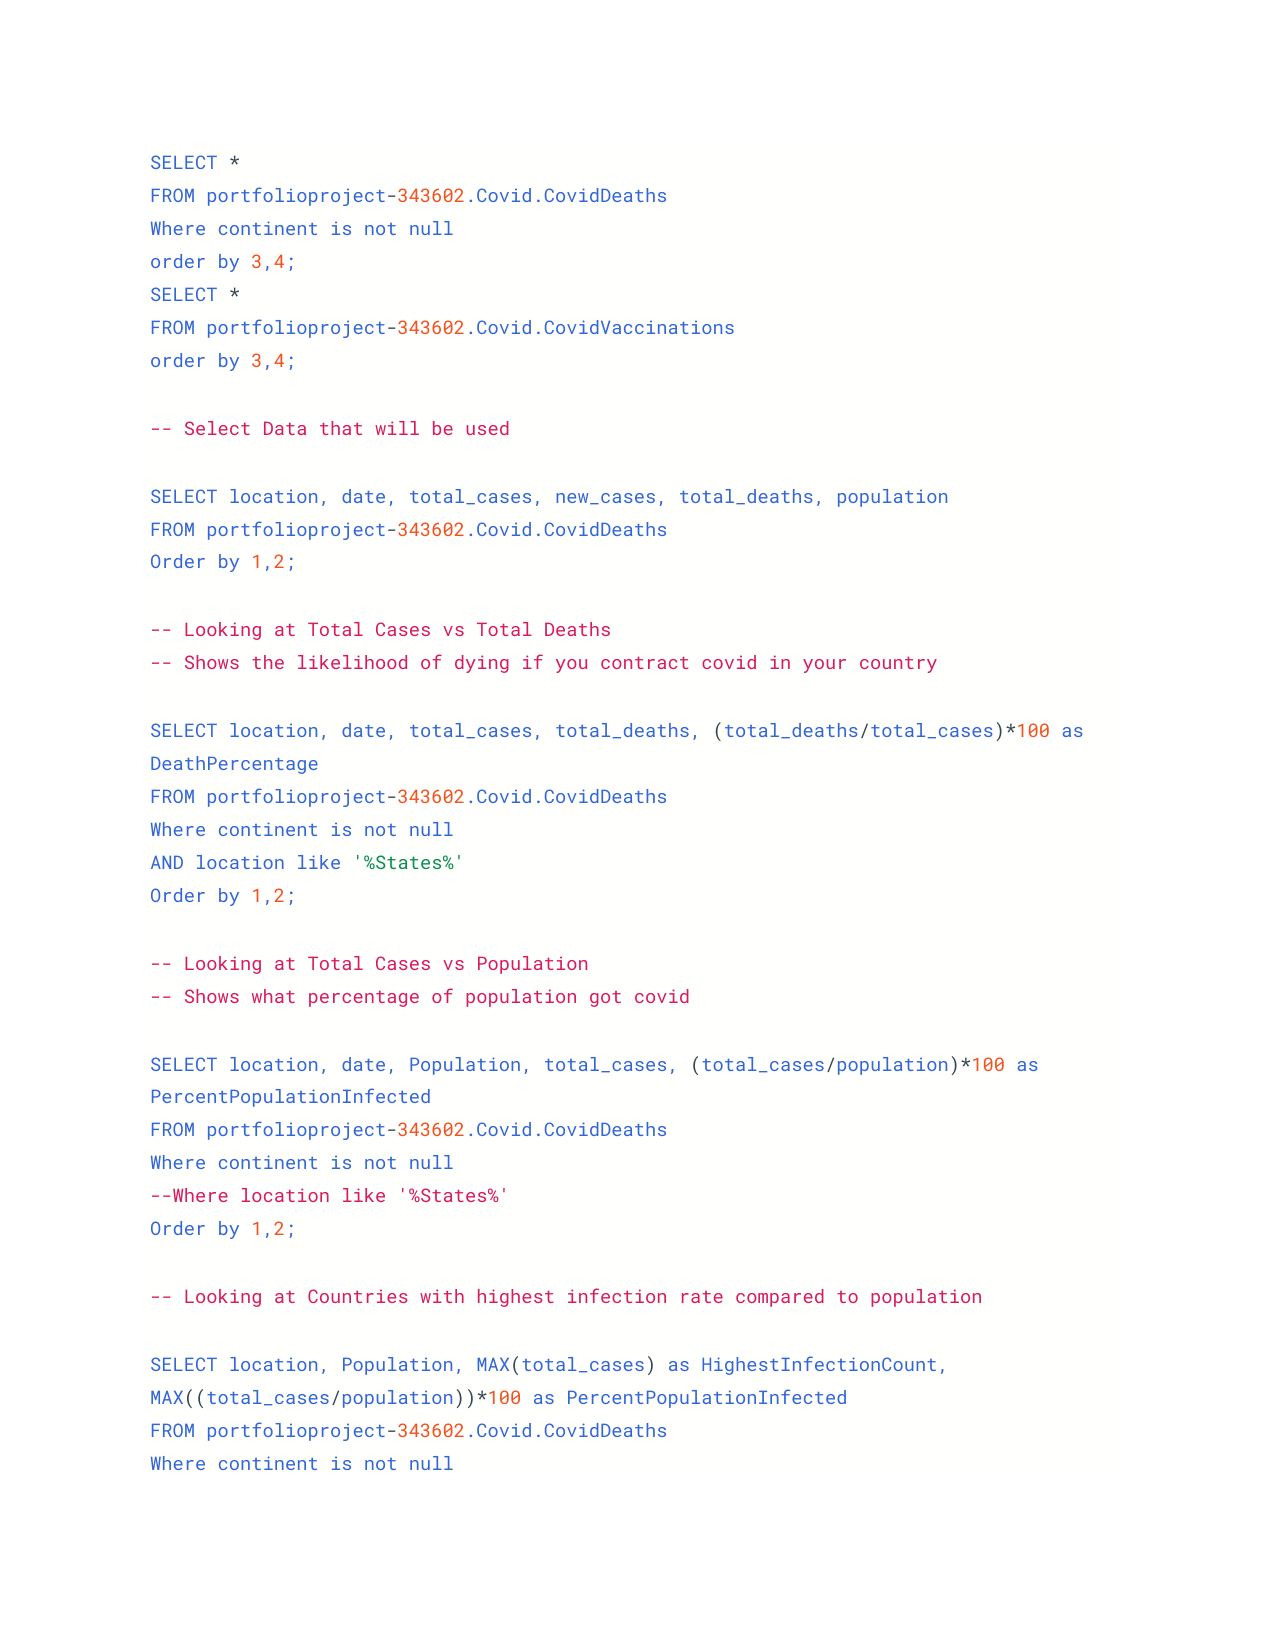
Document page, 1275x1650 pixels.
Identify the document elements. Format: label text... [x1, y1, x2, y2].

text Where continent is not null [150, 216, 1125, 241]
text Where continent is not null [150, 1150, 1125, 1175]
text -- Looking at Countries with highest infection rate compared to population [150, 1284, 1125, 1308]
text -- Looking at Total Cases vs Population [150, 950, 1125, 975]
text SELECT * [150, 150, 1125, 175]
text FROM portfolioproject-343602.Covid.CovidVaccinations [150, 314, 1125, 339]
text Where continent is not null [150, 817, 1125, 841]
text SELECT location, Population, MAX(total_cases) as HighestInfectionCount, MAX((total_cases/population))*100 as PercentPopulationInfected [150, 1352, 1125, 1409]
text Order by 1,2; [150, 549, 1125, 574]
text Order by 1,2; [150, 882, 1125, 907]
text FROM portfolioproject-343602.Covid.CovidDeaths [150, 784, 1125, 808]
text FROM portfolioproject-343602.Covid.CovidDeaths [150, 516, 1125, 541]
text AND location like '%States%' [150, 849, 1125, 874]
text SELECT * [150, 282, 1125, 306]
text SELECT location, date, Population, total_cases, (total_cases/population)*100 as PercentPopulationInfected [150, 1051, 1125, 1109]
text FROM portfolioproject-343602.Covid.CovidDeaths [150, 183, 1125, 208]
text Order by 1,2; [150, 1216, 1125, 1241]
text Where continent is not null [150, 1450, 1125, 1475]
text -- Select Data that will be used [150, 415, 1125, 440]
text FROM portfolioproject-343602.Covid.CovidDeaths [150, 1117, 1125, 1142]
text FROM portfolioproject-343602.Covid.CovidDeaths [150, 1417, 1125, 1442]
text -- Shows what percentage of population got covid [150, 983, 1125, 1008]
text SELECT location, date, total_cases, total_deaths, (total_deaths/total_cases)*100 as DeathPercentage [150, 718, 1125, 776]
text SELECT location, date, total_cases, new_cases, total_deaths, population [150, 483, 1125, 508]
text -- Looking at Total Cases vs Total Deaths [150, 617, 1125, 642]
text order by 3,4; [150, 249, 1125, 273]
text -- Shows the likelihood of dying if you contract covid in your country [150, 650, 1125, 675]
text order by 3,4; [150, 347, 1125, 372]
text --Where location like '%States%' [150, 1183, 1125, 1208]
